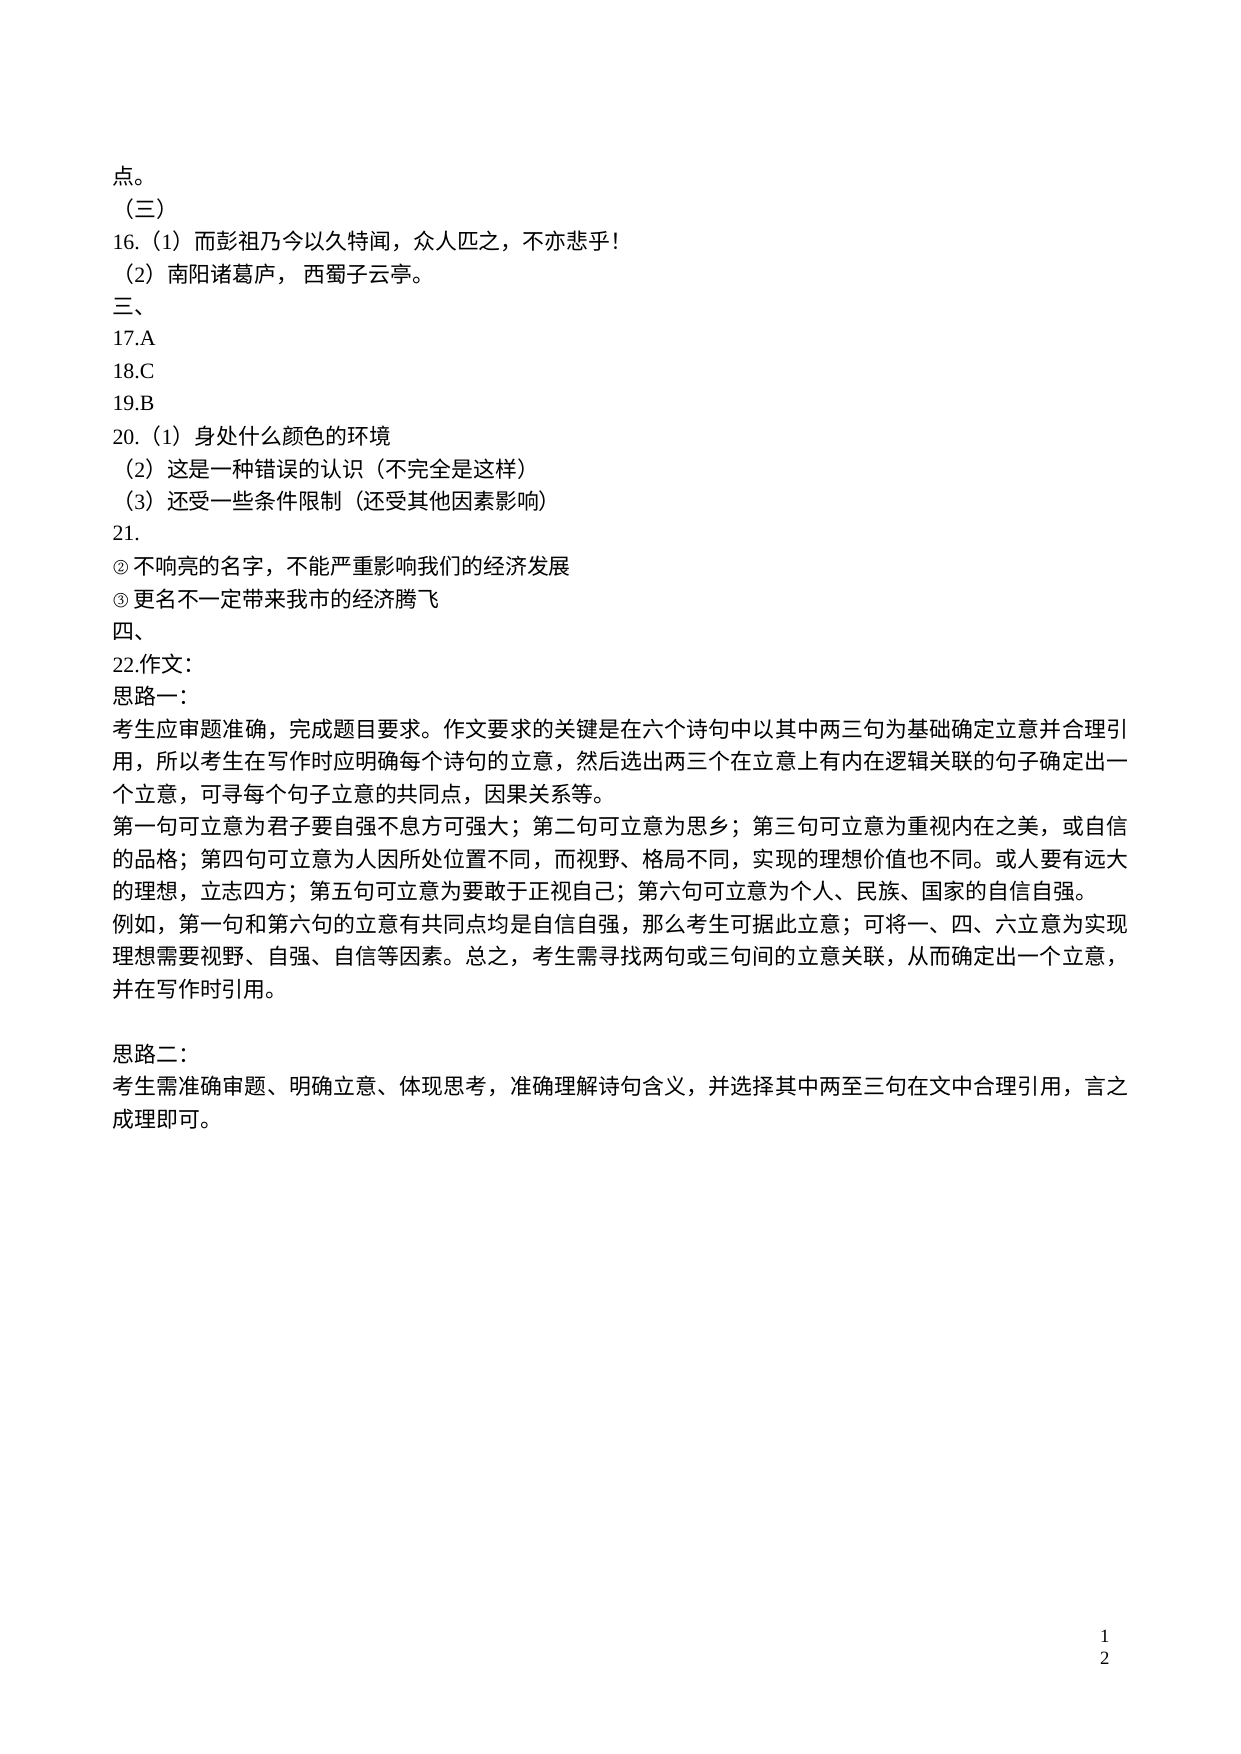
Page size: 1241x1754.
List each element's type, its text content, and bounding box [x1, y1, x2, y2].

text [112, 159, 1128, 191]
text 22.作文： [112, 646, 1128, 679]
text ②不响亮的名字，不能严重影响我们的经济发展 [112, 549, 1128, 581]
text 18.C [112, 354, 1128, 386]
text 第一句可立意为君子要自强不息方可强大；第二句可立意为思乡；第三句可立意为重视内在之美，或自信的品格；第四句可立意为人因所处位置不同，而视野、格局不同，实现的理想价值也不同。或人要有远大的理想，立志四方；第五句可立意为要敢于正视自己；第六句可立意为个人、民族、国家的自信自强。 [112, 809, 1128, 906]
text 考生应审题准确，完成题目要求。作文要求的关键是在六个诗句中以其中两三句为基础确定立意并合理引用，所以考生在写作时应明确每个诗句的立意，然后选出两三个在立意上有内在逻辑关联的句子确定出一个立意，可寻每个句子立意的共同点，因果关系等。 [112, 711, 1128, 809]
text 21. [112, 516, 1128, 549]
text （2）这是一种错误的认识（不完全是这样） [112, 451, 1128, 484]
text （3）还受一些条件限制（还受其他因素影响） [112, 484, 1128, 516]
text （2）南阳诸葛庐， 西蜀子云亭。 [112, 256, 1128, 289]
text 思路二： [112, 1036, 1128, 1069]
text 三、 [112, 289, 1128, 321]
text （三） [112, 191, 1128, 224]
text 19.B [112, 386, 1128, 419]
text 思路一： [112, 679, 1128, 711]
text 16.（1）而彭祖乃今以久特闻，众人匹之，不亦悲乎！ [112, 224, 1128, 256]
text 考生需准确审题、明确立意、体现思考，准确理解诗句含义，并选择其中两至三句在文中合理引用，言之成理即可。 [112, 1069, 1128, 1134]
text 例如，第一句和第六句的立意有共同点均是自信自强，那么考生可据此立意；可将一、四、六立意为实现理想需要视野、自强、自信等因素。总之，考生需寻找两句或三句间的立意关联，从而确定出一个立意，并在写作时引用。 [112, 906, 1128, 1004]
text 17.A [112, 321, 1128, 354]
text 20.（1）身处什么颜色的环境 [112, 419, 1128, 451]
text 四、 [112, 614, 1128, 646]
text ③更名不一定带来我市的经济腾飞 [112, 581, 1128, 614]
